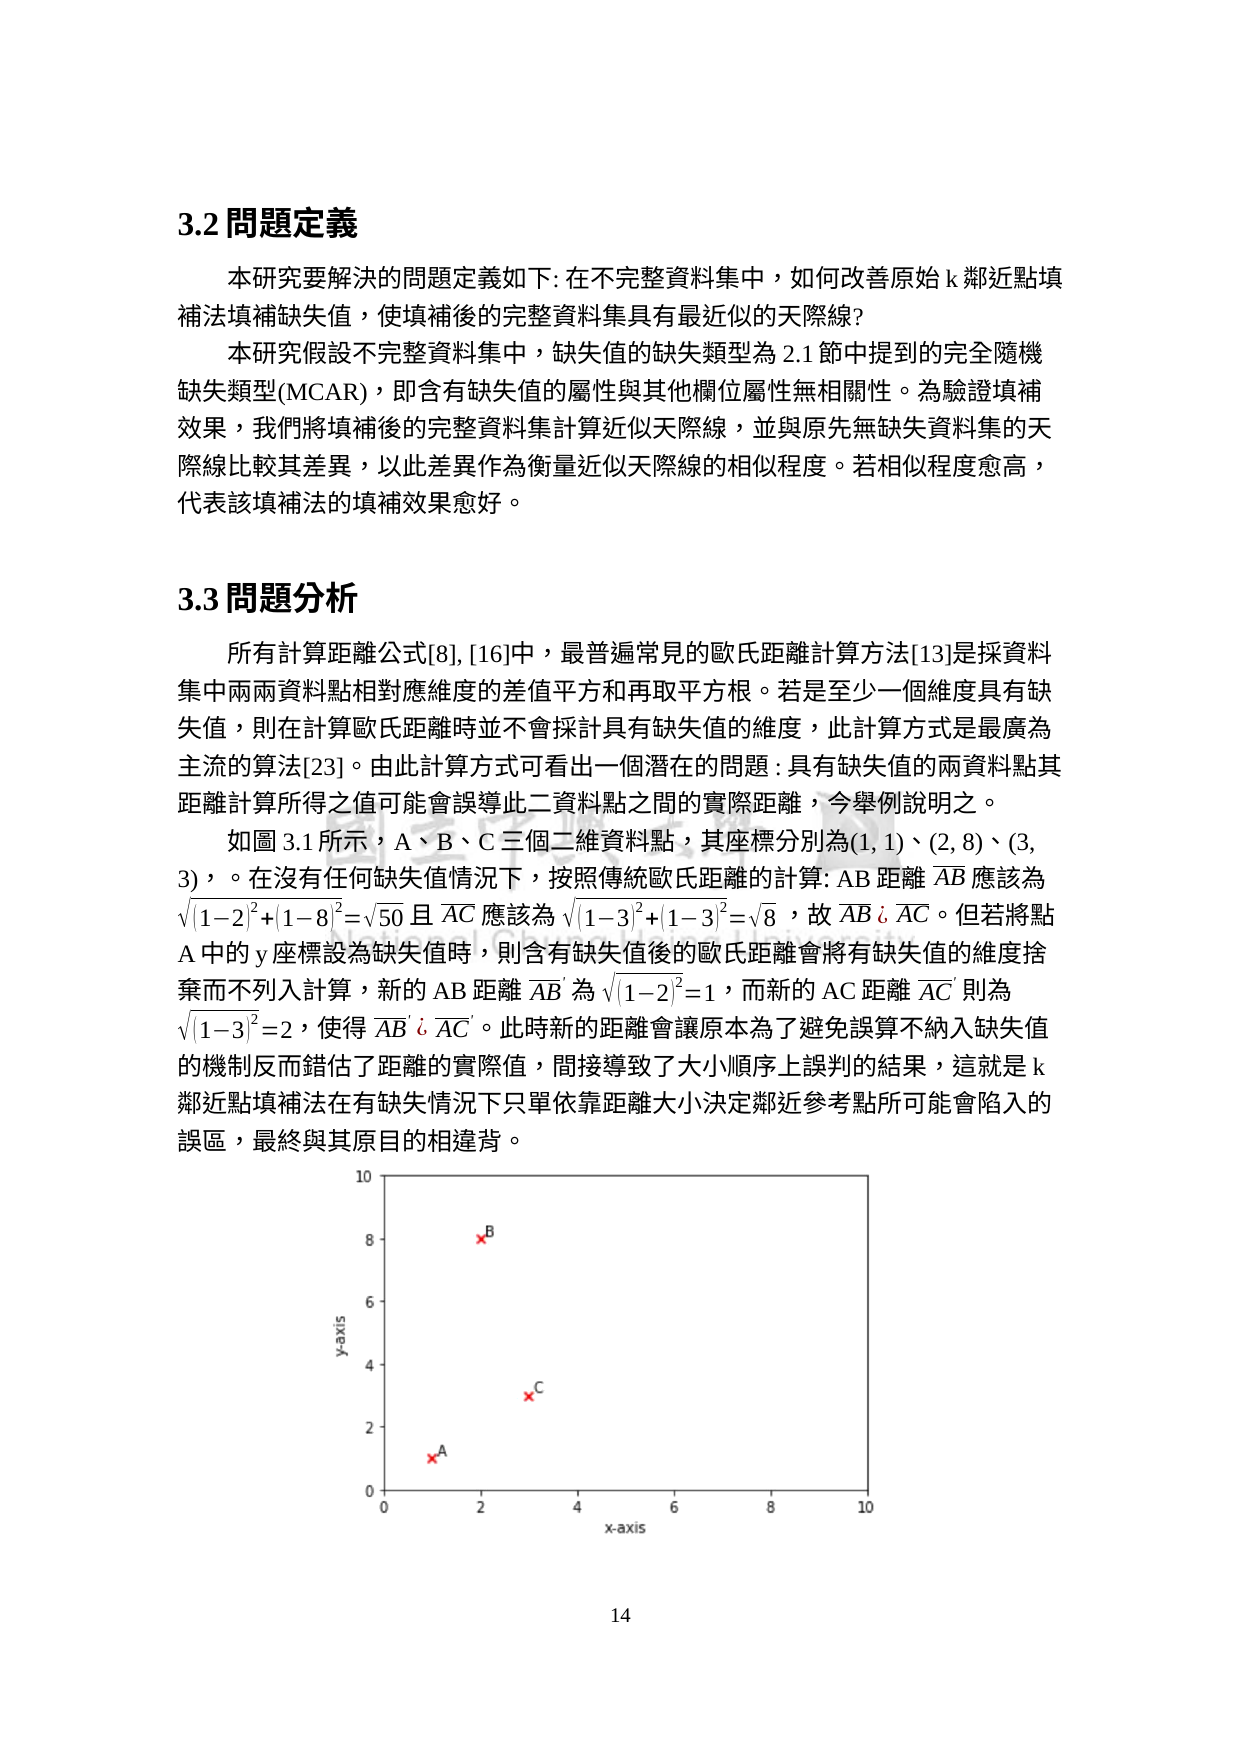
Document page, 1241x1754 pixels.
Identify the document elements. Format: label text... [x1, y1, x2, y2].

text 本研究要解決的問題定義如下: 在不完整資料集中，如何改善原始k鄰近點填補法填補缺失值，使填補後的完整資料集具有最近似的天際線? [177, 258, 1063, 333]
picture [320, 1158, 921, 1542]
text 本研究假設不完整資料集中，缺失值的缺失類型為2.1節中提到的完全隨機缺失類型(MCAR)，即含有缺失值的屬性與其他欄位屬性無相關性。為驗證填補效果，我們將填補後的完整資料集計算近似天際線，並與原先無缺失資料集的天際線比較其差異，以此差異作為衡量近似天際線的相似程度。若相似程度愈高，代表該填補法的填補效果愈好。 [177, 333, 1063, 521]
text 所有計算距離公式[8], [16]中，最普遍常見的歐氏距離計算方法[13]是採資料集中兩兩資料點相對應維度的差值平方和再取平方根。若是至少一個維度具有缺失值，則在計算歐氏距離時並不會採計具有缺失值的維度，此計算方式是最廣為主流的算法[23]。由此計算方式可看出一個潛在的問題 : 具有缺失值的兩資料點其距離計算所得之值可能會誤導此二資料點之間的實際距離，今舉例說明之。 [177, 633, 1063, 821]
subtitle 3.2問題定義 [177, 183, 1063, 258]
subtitle 3.3問題分析 [177, 558, 1063, 633]
text 如圖3.1所示，A、B、C三個二維資料點，其座標分別為(1, 1)、(2, 8)、(3, 3)，。在沒有任何缺失值情況下，按照傳統歐氏距離的計算: AB距離 應該為 且 應該為 ，故 。但若將點A中的y座標設為缺失值時，則含有缺失值後的歐氏距離會將有缺失值的維度捨棄而不列入計算，新的AB距離 為 ，而新的AC距離 則為，使得 。此時新的距離會讓原本為了避免誤算不納入缺失值的機制反而錯估了距離的實際值，間接導致了大小順序上誤判的結果，這就是k鄰近點填補法在有缺失情況下只單依靠距離大小決定鄰近參考點所可能會陷入的誤區，最終與其原目的相違背。 [177, 821, 1063, 1158]
